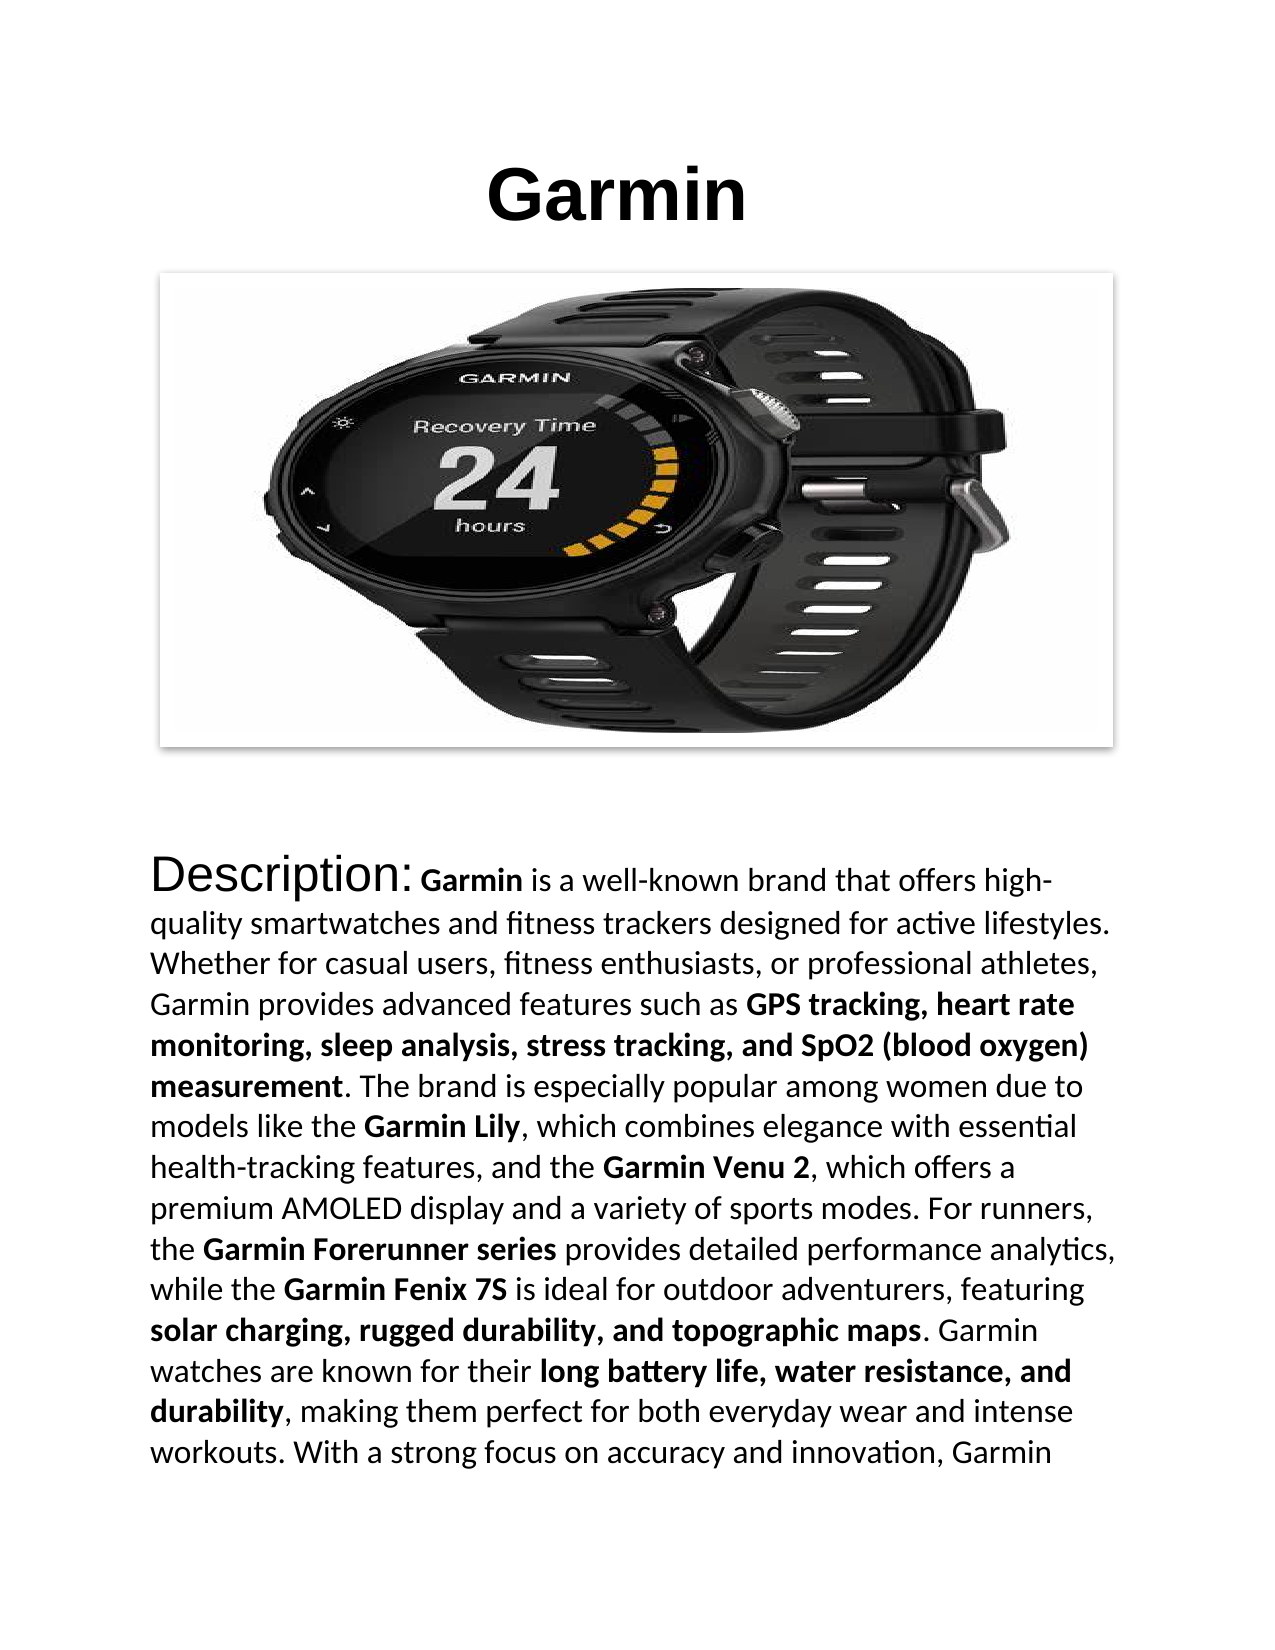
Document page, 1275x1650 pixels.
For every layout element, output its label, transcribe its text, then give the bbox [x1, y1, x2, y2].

picture [175, 288, 1098, 733]
text Garminmin [150, 150, 1125, 236]
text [150, 265, 1125, 1472]
